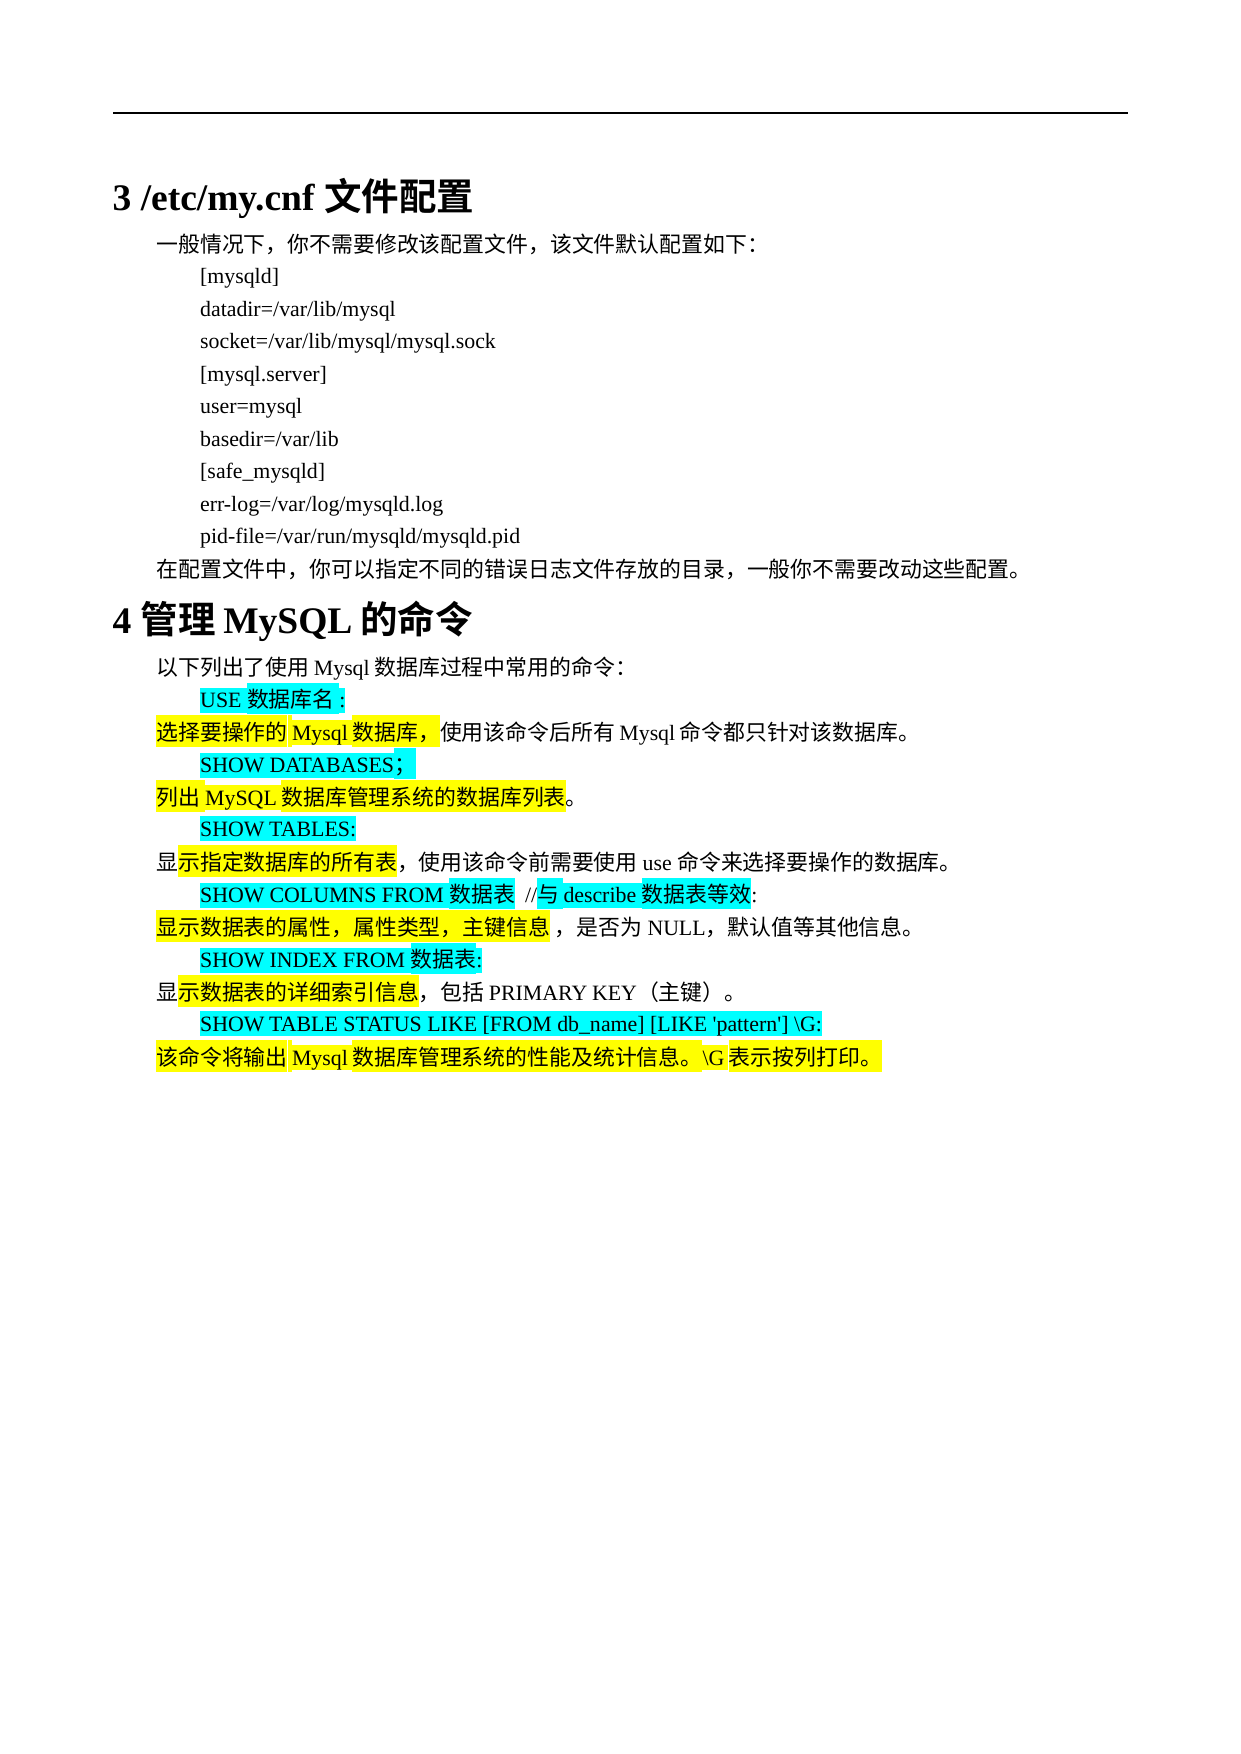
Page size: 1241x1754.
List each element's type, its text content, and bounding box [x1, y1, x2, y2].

text 显示数据表的属性，属性类型，主键信息 ，是否为 NULL，默认值等其他信息。 [112, 909, 1128, 942]
text 一般情况下，你不需要修改该配置文件，该文件默认配置如下： [112, 227, 1128, 259]
text USE 数据库名 : [112, 682, 1128, 714]
text 列出 MySQL 数据库管理系统的数据库列表。 [112, 779, 1128, 812]
text SHOW DATABASES； [112, 747, 1128, 779]
text SHOW COLUMNS FROM 数据表 //与describe 数据表等效: [112, 877, 1128, 909]
text [safe_mysqld] [112, 454, 1128, 487]
text err-log=/var/log/mysqld.log [112, 487, 1128, 519]
text basedir=/var/lib [112, 422, 1128, 454]
text SHOW TABLE STATUS LIKE [FROM db_name] [LIKE 'pattern'] \G: [112, 1007, 1128, 1039]
text 显示指定数据库的所有表，使用该命令前需要使用 use 命令来选择要操作的数据库。 [112, 844, 1128, 877]
text 选择要操作的Mysql数据库，使用该命令后所有Mysql命令都只针对该数据库。 [112, 714, 1128, 747]
text SHOW INDEX FROM 数据表: [112, 942, 1128, 974]
subtitle 3 /etc/my.cnf 文件配置 [112, 162, 1128, 227]
text pid-file=/var/run/mysqld/mysqld.pid [112, 519, 1128, 552]
text 该命令将输出Mysql数据库管理系统的性能及统计信息。\G表示按列打印。 [112, 1039, 1128, 1072]
text [mysql.server] [112, 357, 1128, 389]
text 以下列出了使用Mysql数据库过程中常用的命令： [112, 649, 1128, 682]
text 显示数据表的详细索引信息，包括PRIMARY KEY（主键）。 [112, 974, 1128, 1007]
text [mysqld] [112, 259, 1128, 292]
text user=mysql [112, 389, 1128, 422]
text SHOW TABLES: [112, 812, 1128, 844]
subtitle 4 管理MySQL的命令 [112, 584, 1128, 649]
text datadir=/var/lib/mysql [112, 292, 1128, 324]
text 在配置文件中，你可以指定不同的错误日志文件存放的目录，一般你不需要改动这些配置。 [112, 552, 1128, 584]
text socket=/var/lib/mysql/mysql.sock [112, 324, 1128, 357]
